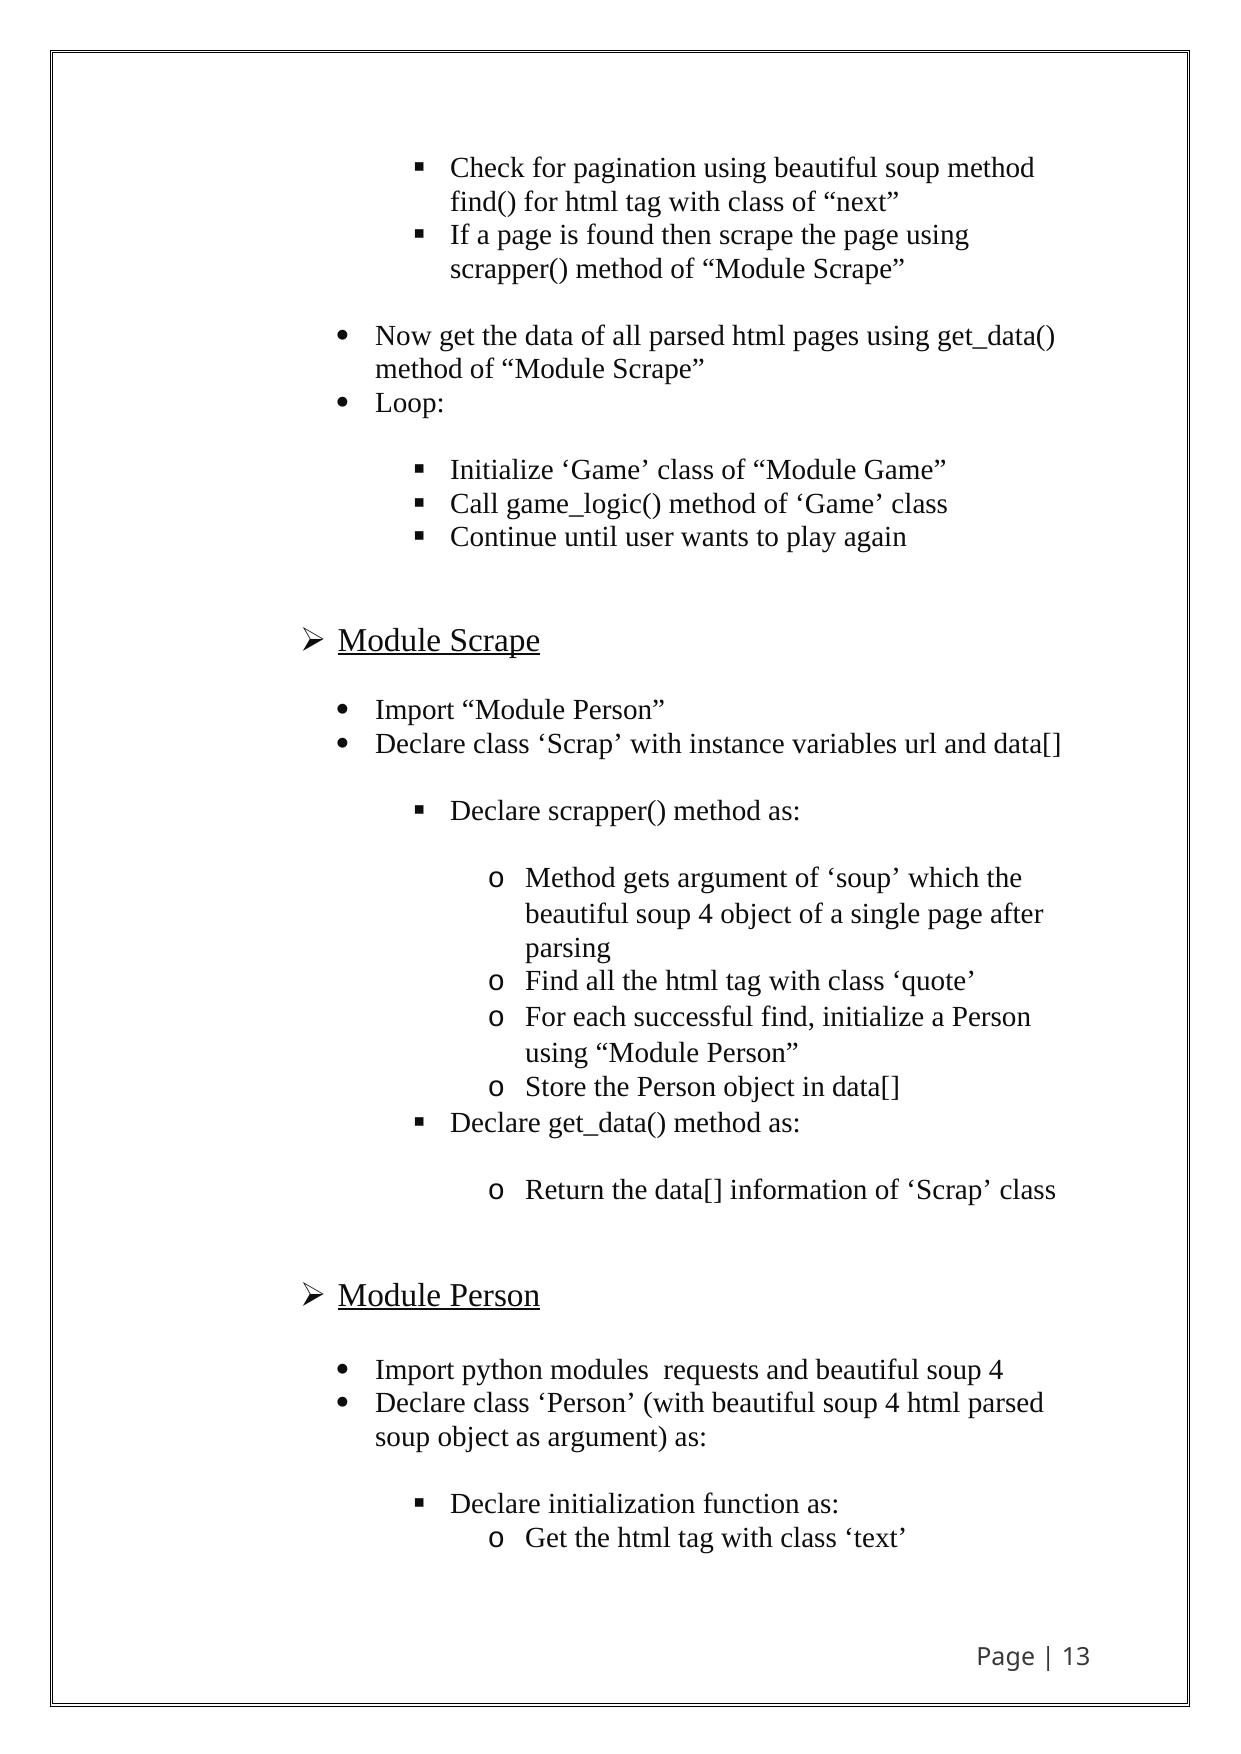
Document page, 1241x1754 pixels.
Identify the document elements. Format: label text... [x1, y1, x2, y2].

list Declare class ‘Scrap’ with instance variables url and data[] [337, 726, 1090, 759]
list Declare class ‘Person’ (with beautiful soup 4 html parsed soup object as argument) as: [337, 1386, 1090, 1453]
list Check for pagination using beautiful soup method find() for html tag with class of “next” [412, 150, 1090, 217]
list Get the html tag with class ‘text’ [487, 1520, 1090, 1556]
list Module Scrape [300, 620, 1090, 659]
list For each successful find, initialize a Person using “Module Person” [487, 999, 1090, 1069]
list Import python modules requests and beautiful soup 4 [337, 1352, 1090, 1386]
list Initialize ‘Game’ class of “Module Game” [412, 452, 1090, 486]
list Store the Person object in data[] [487, 1069, 1090, 1105]
list Import “Module Person” [337, 692, 1090, 726]
list Loop: [337, 385, 1090, 419]
list If a page is found then scrape the page using scrapper() method of “Module Scrape” [412, 217, 1090, 284]
list Method gets argument of ‘soup’ which the beautiful soup 4 object of a single page after parsing [487, 860, 1090, 963]
list Continue until user wants to play again [412, 519, 1090, 553]
list Module Person [300, 1275, 1090, 1314]
list Return the data[] information of ‘Scrap’ class [487, 1172, 1090, 1208]
list Now get the data of all parsed html pages using get_data() method of “Module Scrape” [337, 318, 1090, 385]
list Find all the html tag with class ‘quote’ [487, 963, 1090, 999]
list Declare scrapper() method as: [412, 793, 1090, 827]
list Declare get_data() method as: [412, 1105, 1090, 1139]
list Call game_logic() method of ‘Game’ class [412, 486, 1090, 519]
list Declare initialization function as: [412, 1486, 1090, 1520]
